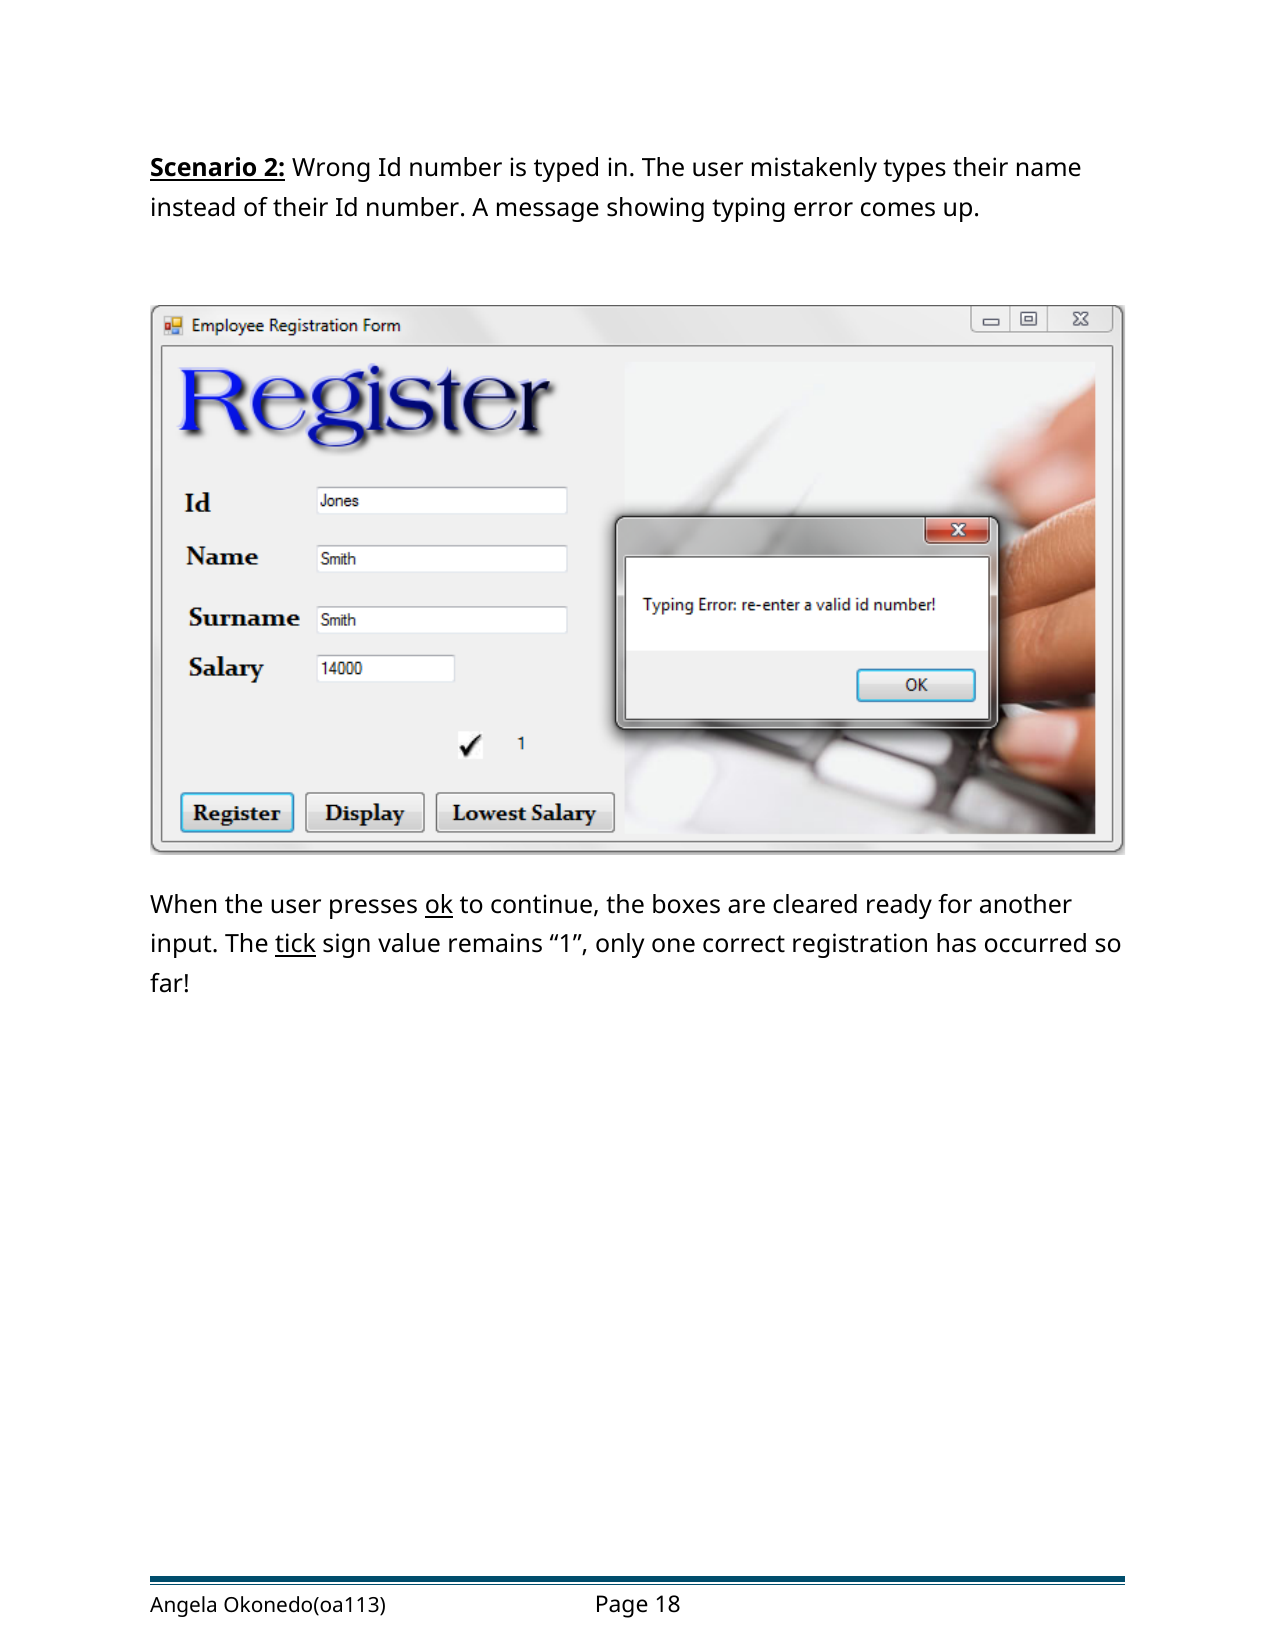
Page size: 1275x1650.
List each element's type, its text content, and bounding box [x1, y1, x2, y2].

picture [150, 305, 1125, 855]
text When the user presses ok to continue, the boxes are cleared ready for another input. The tick sign value remains “1”, only one correct registration has occurred so far! [150, 887, 1125, 999]
text Scenario 2: Wrong Id number is typed in. The user mistakenly types their name instead of their Id number. A message showing typing error comes up. [150, 150, 1125, 305]
